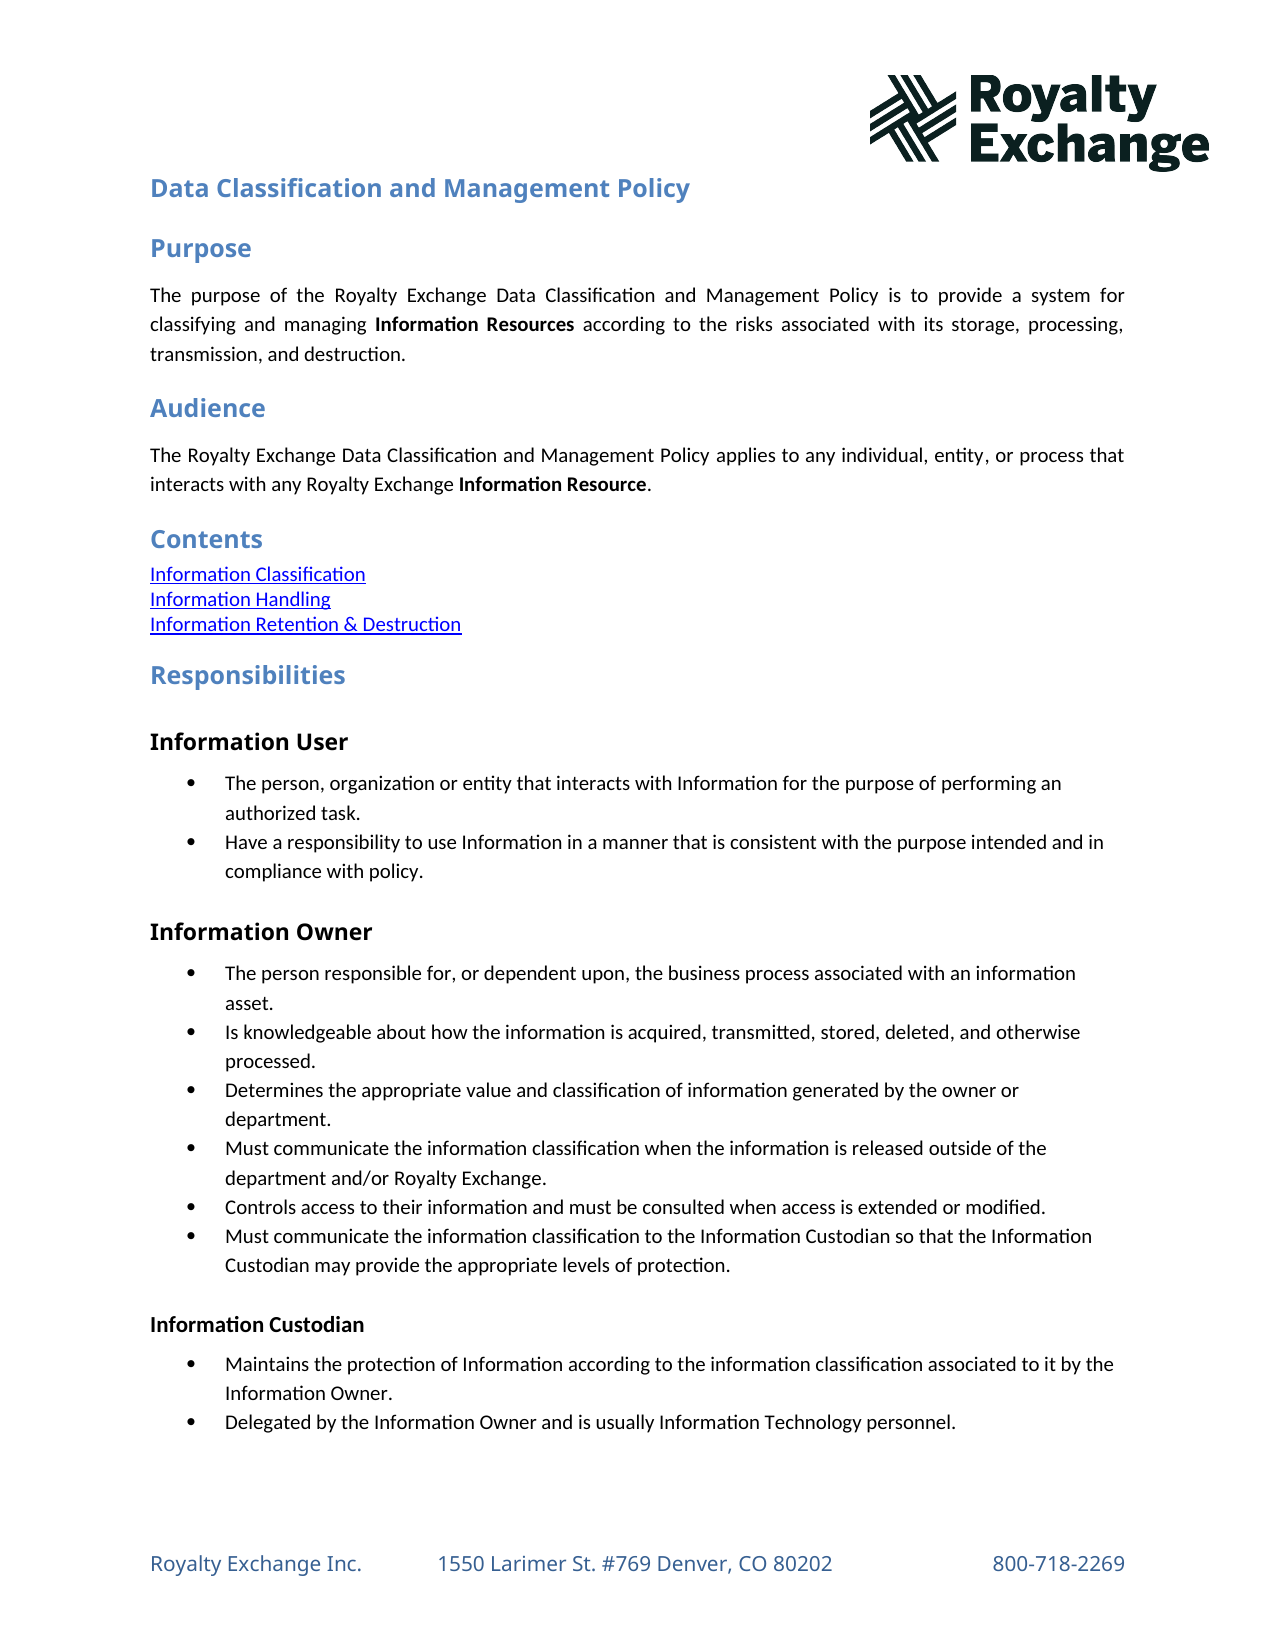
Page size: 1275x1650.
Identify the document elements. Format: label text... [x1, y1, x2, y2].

list Have a responsibility to use Information in a manner that is consistent with the purpose intended and in compliance with policy. [187, 829, 1125, 883]
subtitle Purpose [150, 231, 1125, 265]
text The applies to any individual, entity, or process that interacts with any Information Resource. [150, 442, 1125, 497]
list The person responsible for, or dependent upon, the business process associated with an information asset. [187, 961, 1125, 1015]
subtitle Information User [150, 726, 1125, 757]
subtitle Information Custodian [150, 1311, 1125, 1339]
picture [870, 75, 1210, 172]
list Must communicate the information classification to the Information Custodian so that the Information Custodian may provide the appropriate levels of protection. [187, 1223, 1125, 1278]
list Must communicate the information classification when the information is released outside of the department and/or . [187, 1136, 1125, 1190]
subtitle Responsibilities [150, 658, 1125, 692]
text The purpose of the is to provide a system for classifying and managing Information Resources according to the risks associated with its storage, processing, transmission, and destruction. [150, 282, 1125, 366]
list Delegated by the Information Owner and is usually Information Technology personnel. [187, 1409, 1125, 1435]
list Is knowledgeable about how the information is acquired, transmitted, stored, deleted, and otherwise processed. [187, 1019, 1125, 1073]
list Determines the appropriate value and classification of information generated by the owner or department. [187, 1077, 1125, 1132]
list The person, organization or entity that interacts with Information for the purpose of performing an authorized task. [187, 771, 1125, 825]
list Maintains the protection of Information according to the information classification associated to it by the Information Owner. [187, 1351, 1125, 1406]
text Information Retention & Destruction [150, 612, 1125, 637]
subtitle Audience [150, 391, 1125, 425]
subtitle Contents [150, 522, 1125, 556]
list Controls access to their information and must be consulted when access is extended or modified. [187, 1194, 1125, 1219]
subtitle Information Owner [150, 916, 1125, 948]
text Information Handling [150, 586, 1125, 612]
text Information Classification [150, 561, 1125, 586]
